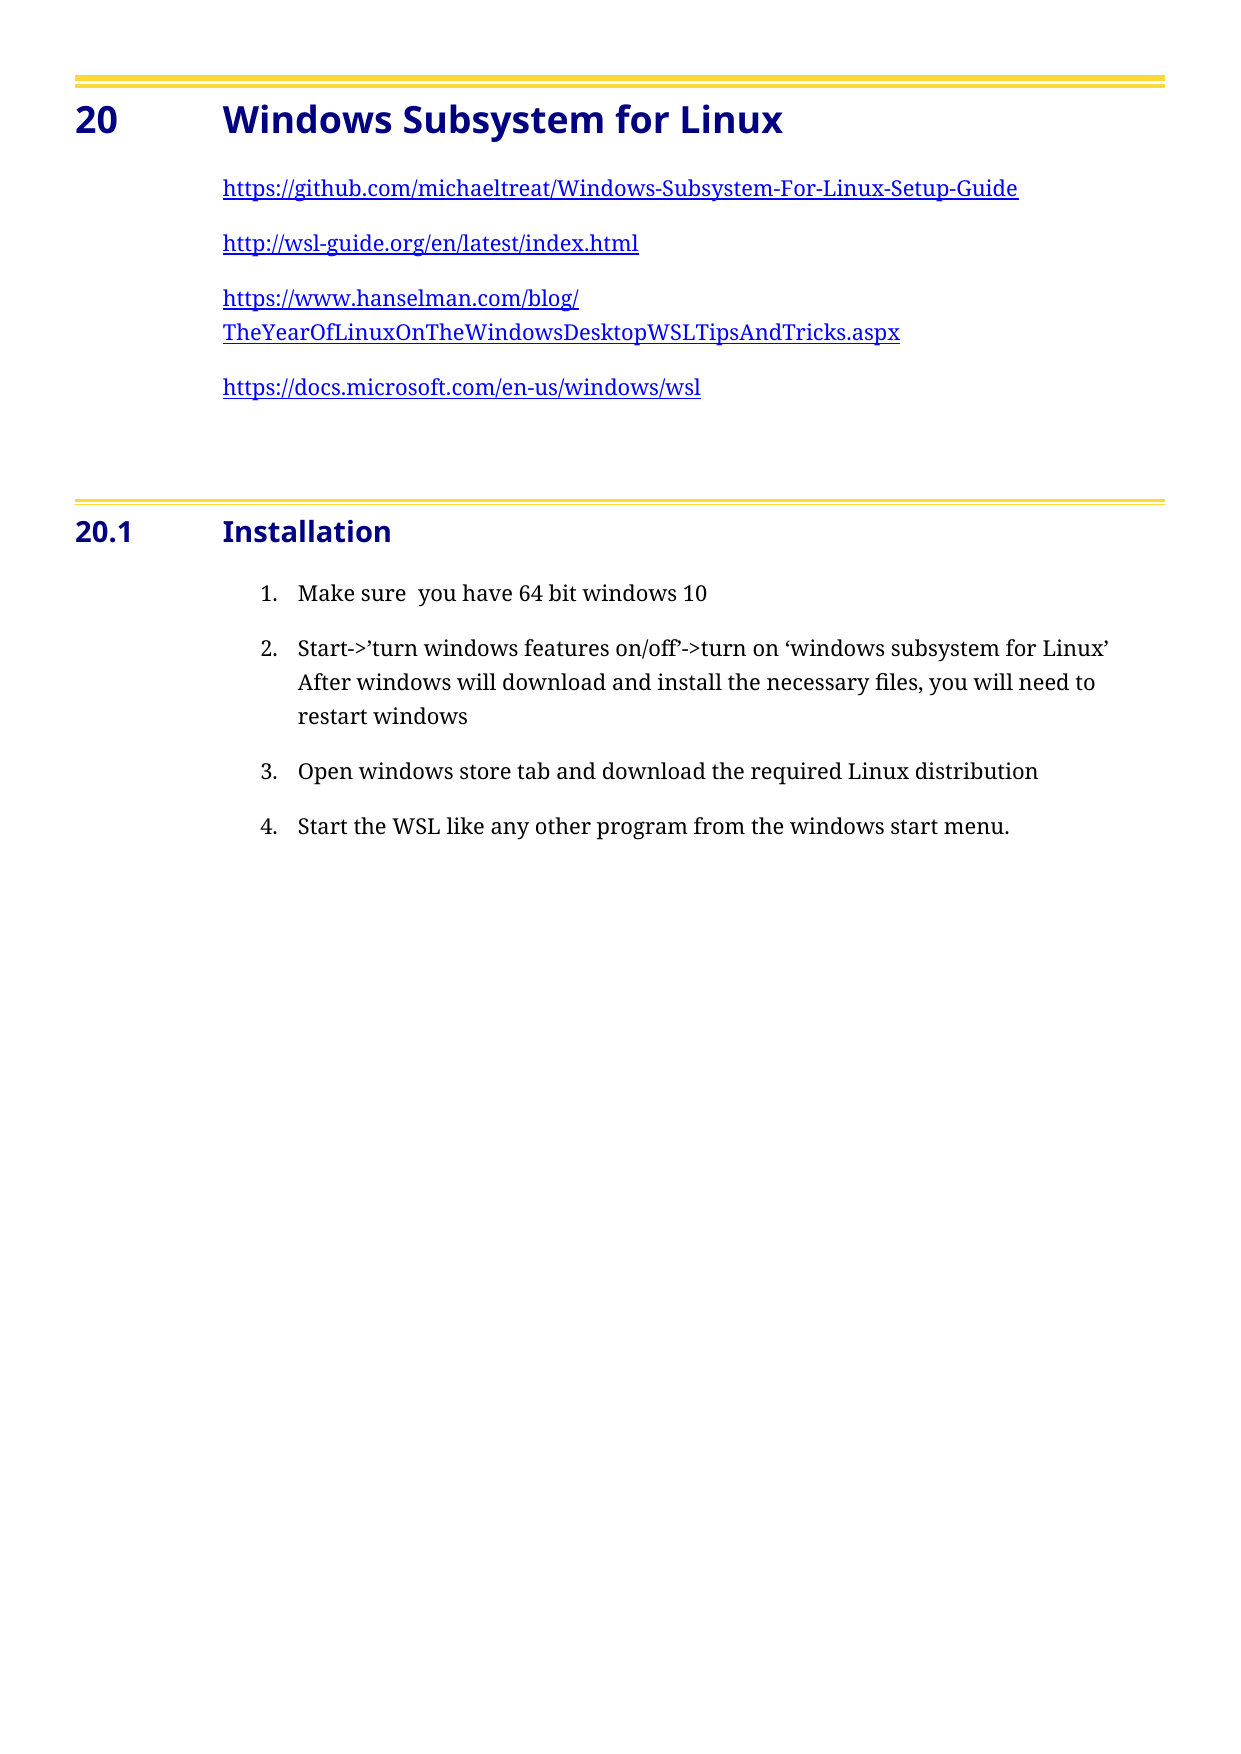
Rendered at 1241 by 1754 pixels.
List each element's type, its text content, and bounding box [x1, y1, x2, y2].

list Start->’turn windows features on/off’->turn on ‘windows subsystem for Linux’ After windows will download and install the necessary files, you will need to restart windows [260, 633, 1165, 731]
list Start the WSL like any other program from the windows start menu. [260, 811, 1165, 841]
text https://www.hanselman.com/blog/TheYearOfLinuxOnTheWindowsDesktopWSLTipsAndTricks.aspx [223, 283, 1165, 347]
subtitle Installation [75, 505, 1165, 551]
text https://docs.microsoft.com/en-us/windows/wsl [223, 372, 1165, 402]
list Make sure you have 64 bit windows 10 [260, 578, 1165, 608]
text http://wsl-guide.org/en/latest/index.html [223, 228, 1165, 258]
text https://github.com/michaeltreat/Windows-Subsystem-For-Linux-Setup-Guide [223, 173, 1165, 203]
subtitle Windows Subsystem for Linux [75, 88, 1165, 145]
list Open windows store tab and download the required Linux distribution [260, 756, 1165, 786]
